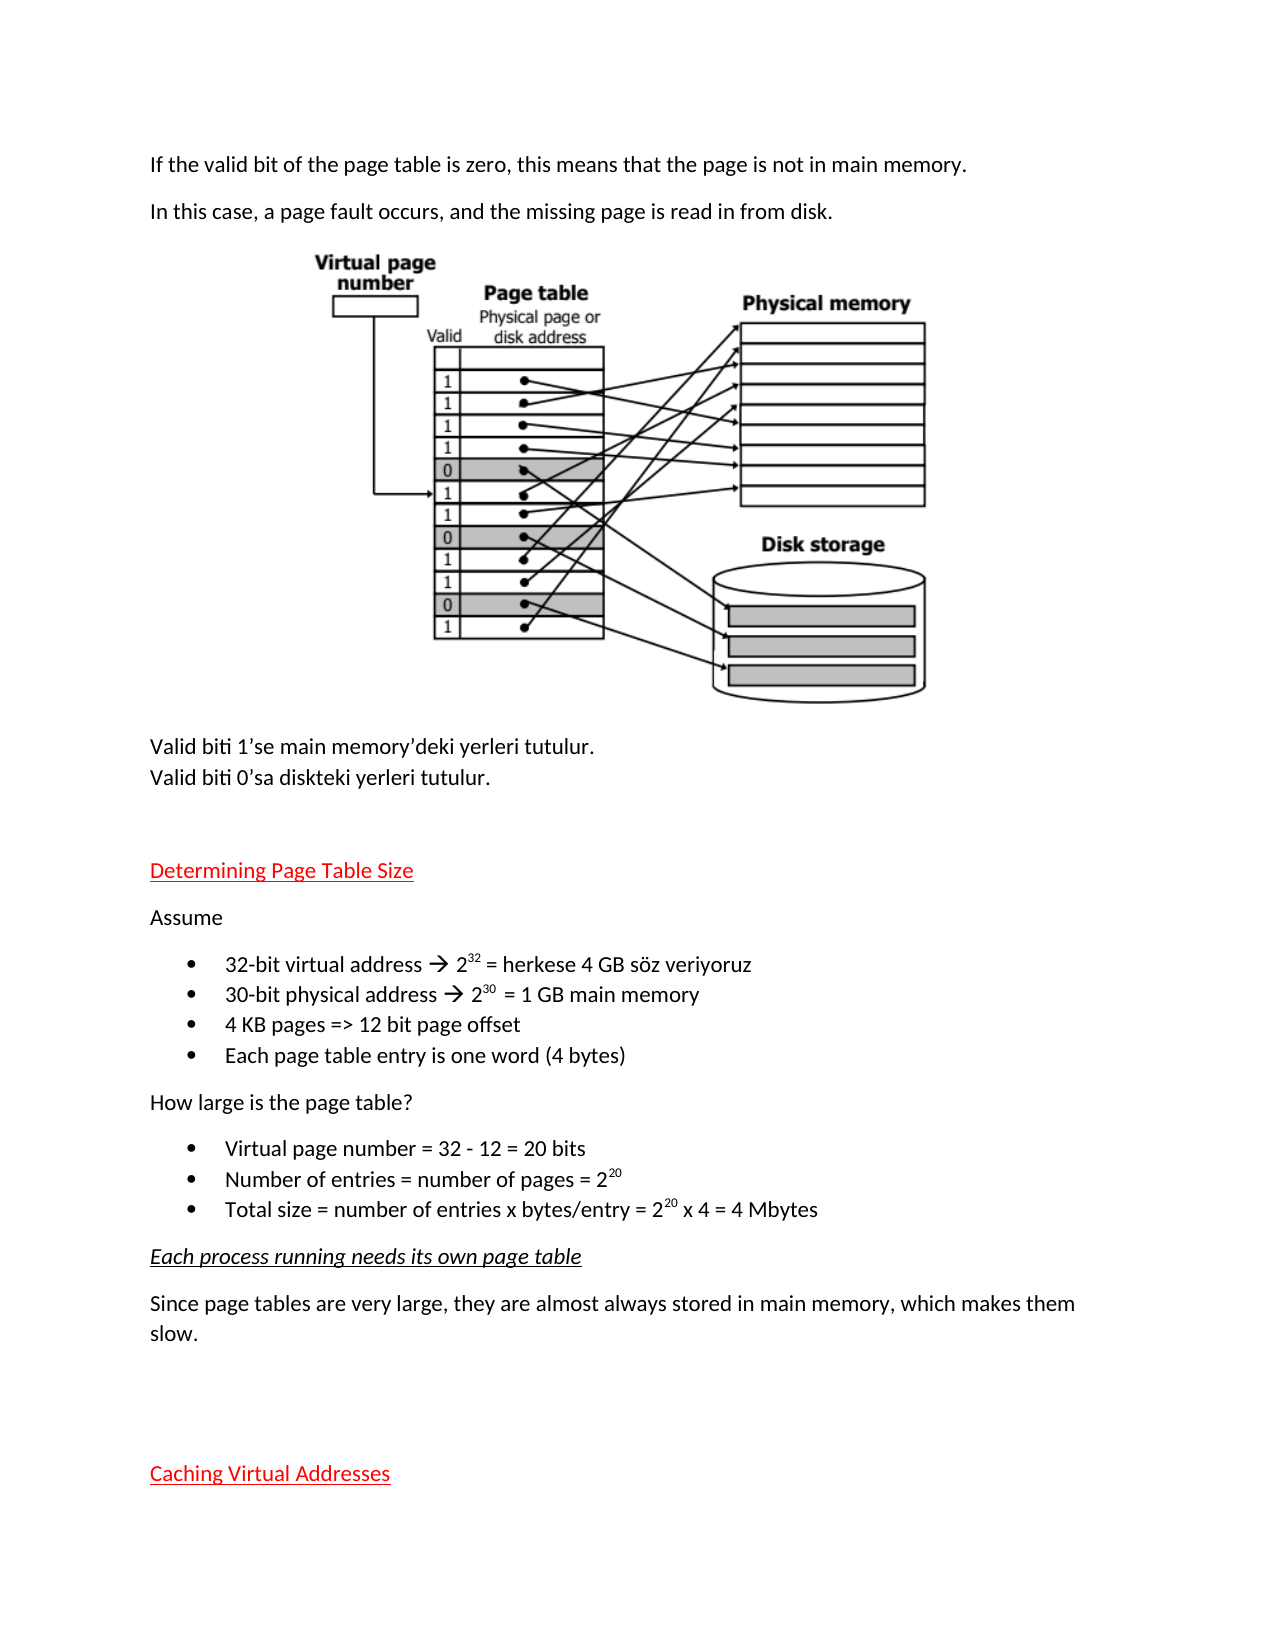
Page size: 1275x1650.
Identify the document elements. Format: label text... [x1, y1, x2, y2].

picture [150, 243, 1125, 714]
text Since page tables are very large, they are almost always stored in main memory, which makes them slow. [150, 1289, 1125, 1347]
list Number of entries = number of pages = 220 [187, 1165, 1125, 1193]
text Valid biti 1’se main memory’deki yerleri tutulur. Valid biti 0’sa diskteki yerleri tutulur. [150, 732, 1125, 791]
text Each process running needs its own page table [150, 1242, 1125, 1270]
text Caching Virtual Addresses [150, 1459, 1125, 1487]
text How large is the page table? [150, 1088, 1125, 1116]
list Each page table entry is one word (4 bytes) [187, 1041, 1125, 1069]
list 30-bit physical address 230 = 1 GB main memory [187, 980, 1125, 1008]
list 4 KB pages => 12 bit page offset [187, 1011, 1125, 1038]
text If the valid bit of the page table is zero, this means that the page is not in main memory. [150, 150, 1125, 178]
text In this case, a page fault occurs, and the missing page is read in from disk. [150, 197, 1125, 225]
list 32-bit virtual address 232 = herkese 4 GB söz veriyoruz [187, 950, 1125, 978]
text Determining Page Table Size [150, 856, 1125, 884]
list Total size = number of entries x bytes/entry = 220 x 4 = 4 Mbytes [187, 1195, 1125, 1223]
text Assume [150, 903, 1125, 931]
list Virtual page number = 32 - 12 = 20 bits [187, 1134, 1125, 1162]
